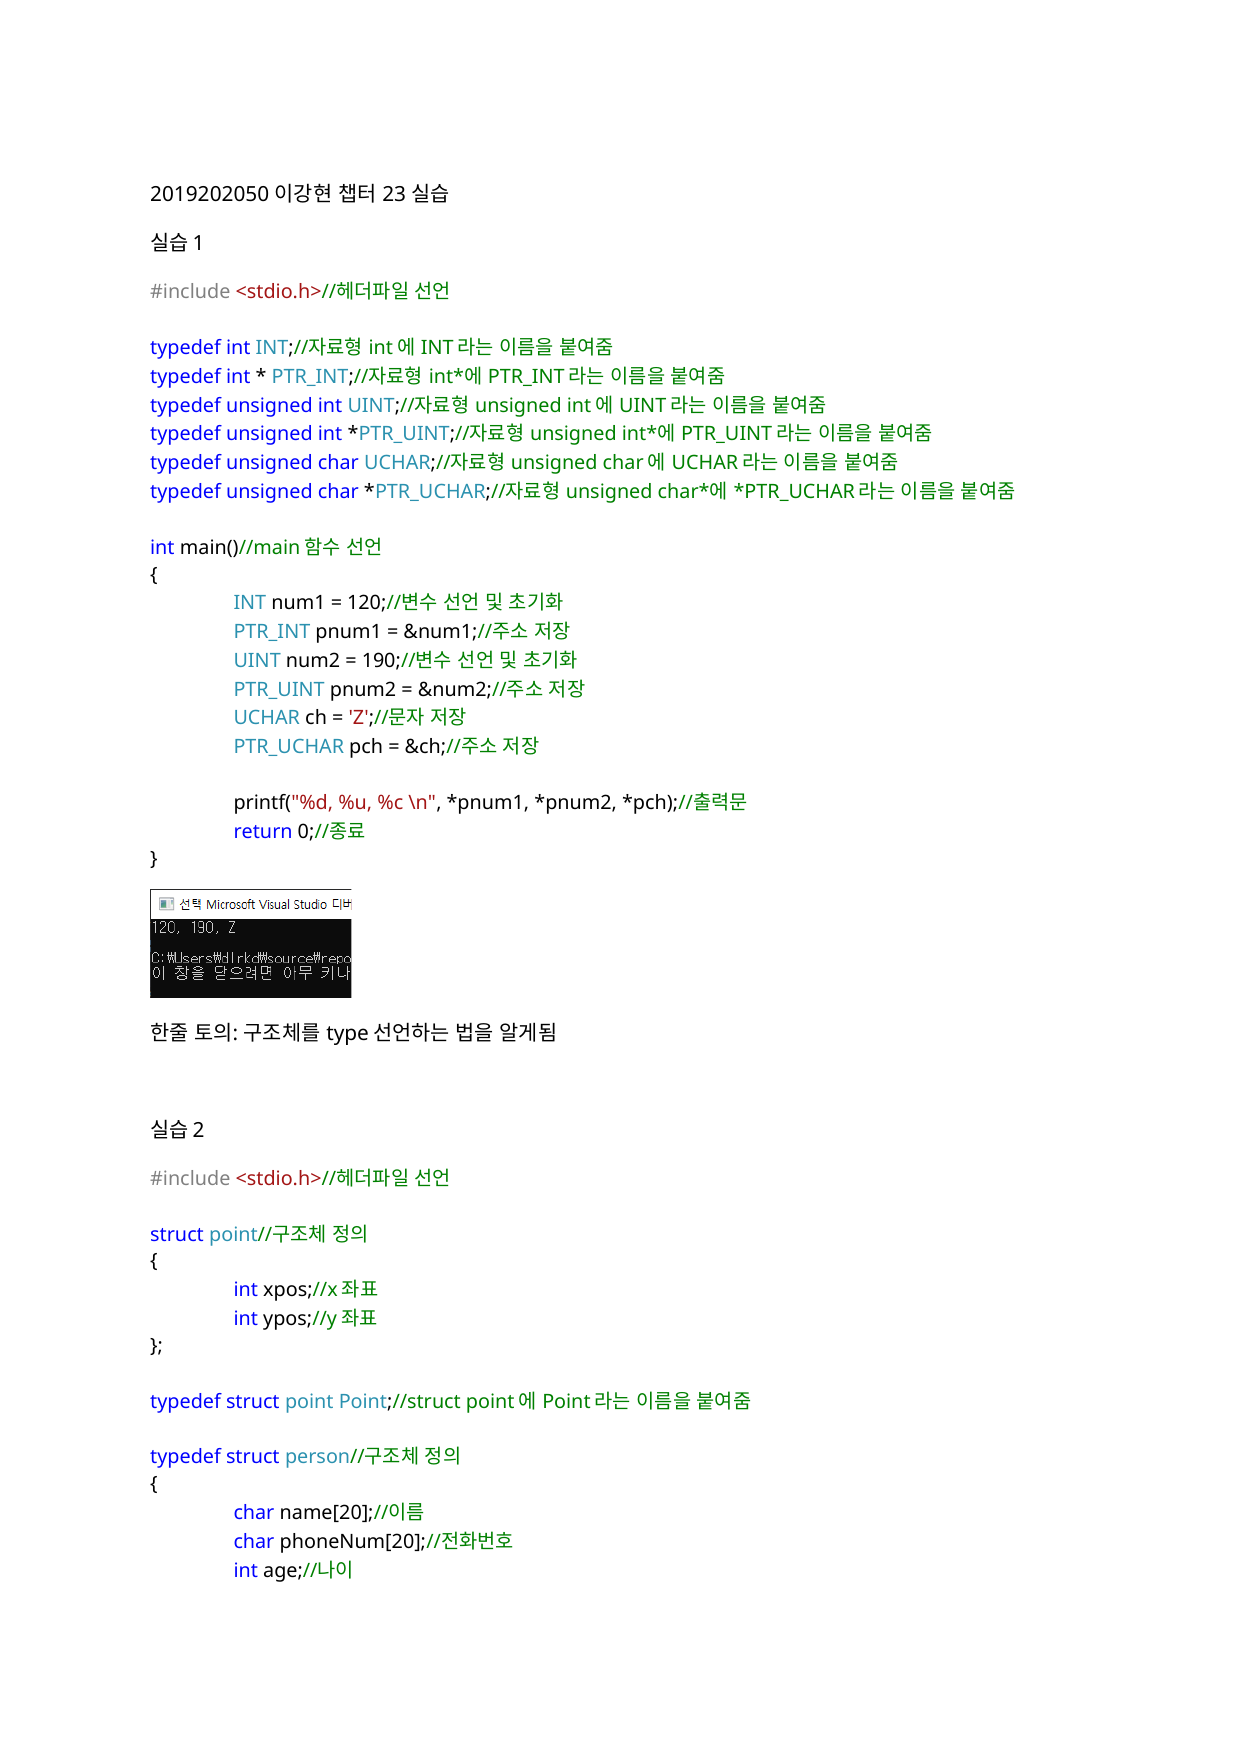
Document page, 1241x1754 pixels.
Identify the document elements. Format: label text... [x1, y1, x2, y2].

text UCHAR ch = 'Z';//문자 저장 [150, 702, 1090, 731]
text typedef unsigned int *PTR_UINT;//자료형 unsigned int*에 PTR_UINT라는 이름을 붙여줌 [150, 418, 1090, 447]
text PTR_UINT pnum2 = &num2;//주소 저장 [150, 673, 1090, 702]
text INT num1 = 120;//변수 선언 및 초기화 [150, 587, 1090, 616]
text return 0;//종료 [150, 815, 1090, 844]
text printf("%d, %u, %c \n", *pnum1, *pnum2, *pch);//출력문 [150, 786, 1090, 815]
picture [150, 889, 352, 998]
text int main()//main함수 선언 [150, 531, 1090, 560]
text typedef struct person//구조체 정의 [150, 1441, 1090, 1470]
text }; [150, 1331, 1090, 1358]
text typedef int * PTR_INT;//자료형 int*에 PTR_INT라는 이름을 붙여줌 [150, 360, 1090, 389]
text { [150, 1470, 1090, 1497]
text typedef unsigned char *PTR_UCHAR;//자료형 unsigned char*에 *PTR_UCHAR라는 이름을 붙여줌 [150, 475, 1090, 504]
text #include <stdio.h>//헤더파일 선언 [150, 276, 1090, 305]
text typedef struct point Point;//struct point에 Point라는 이름을 붙여줌 [150, 1385, 1090, 1414]
text typedef int INT;//자료형 int에 INT라는 이름을 붙여줌 [150, 332, 1090, 360]
text } [150, 844, 1090, 871]
text char phoneNum[20];//전화번호 [150, 1525, 1090, 1554]
text #include <stdio.h>//헤더파일 선언 [150, 1162, 1090, 1191]
text int age;//나이 [150, 1554, 1090, 1583]
text typedef unsigned char UCHAR;//자료형 unsigned char에 UCHAR라는 이름을 붙여줌 [150, 447, 1090, 475]
text PTR_INT pnum1 = &num1;//주소 저장 [150, 616, 1090, 644]
text { [150, 560, 1090, 587]
text struct point//구조체 정의 [150, 1218, 1090, 1247]
text UINT num2 = 190;//변수 선언 및 초기화 [150, 644, 1090, 673]
text char name[20];//이름 [150, 1497, 1090, 1525]
text int ypos;//y좌표 [150, 1302, 1090, 1331]
text typedef unsigned int UINT;//자료형 unsigned int에 UINT라는 이름을 붙여줌 [150, 389, 1090, 418]
text 한줄 토의: 구조체를 type선언하는 법을 알게됨 [150, 1016, 1090, 1047]
text PTR_UCHAR pch = &ch;//주소 저장 [150, 731, 1090, 759]
text int xpos;//x좌표 [150, 1274, 1090, 1302]
text 실습2 [150, 1113, 1090, 1143]
text 2019202050 이강현 챕터 23 실습 [150, 177, 1090, 207]
text { [150, 1247, 1090, 1274]
text 실습1 [150, 227, 1090, 257]
